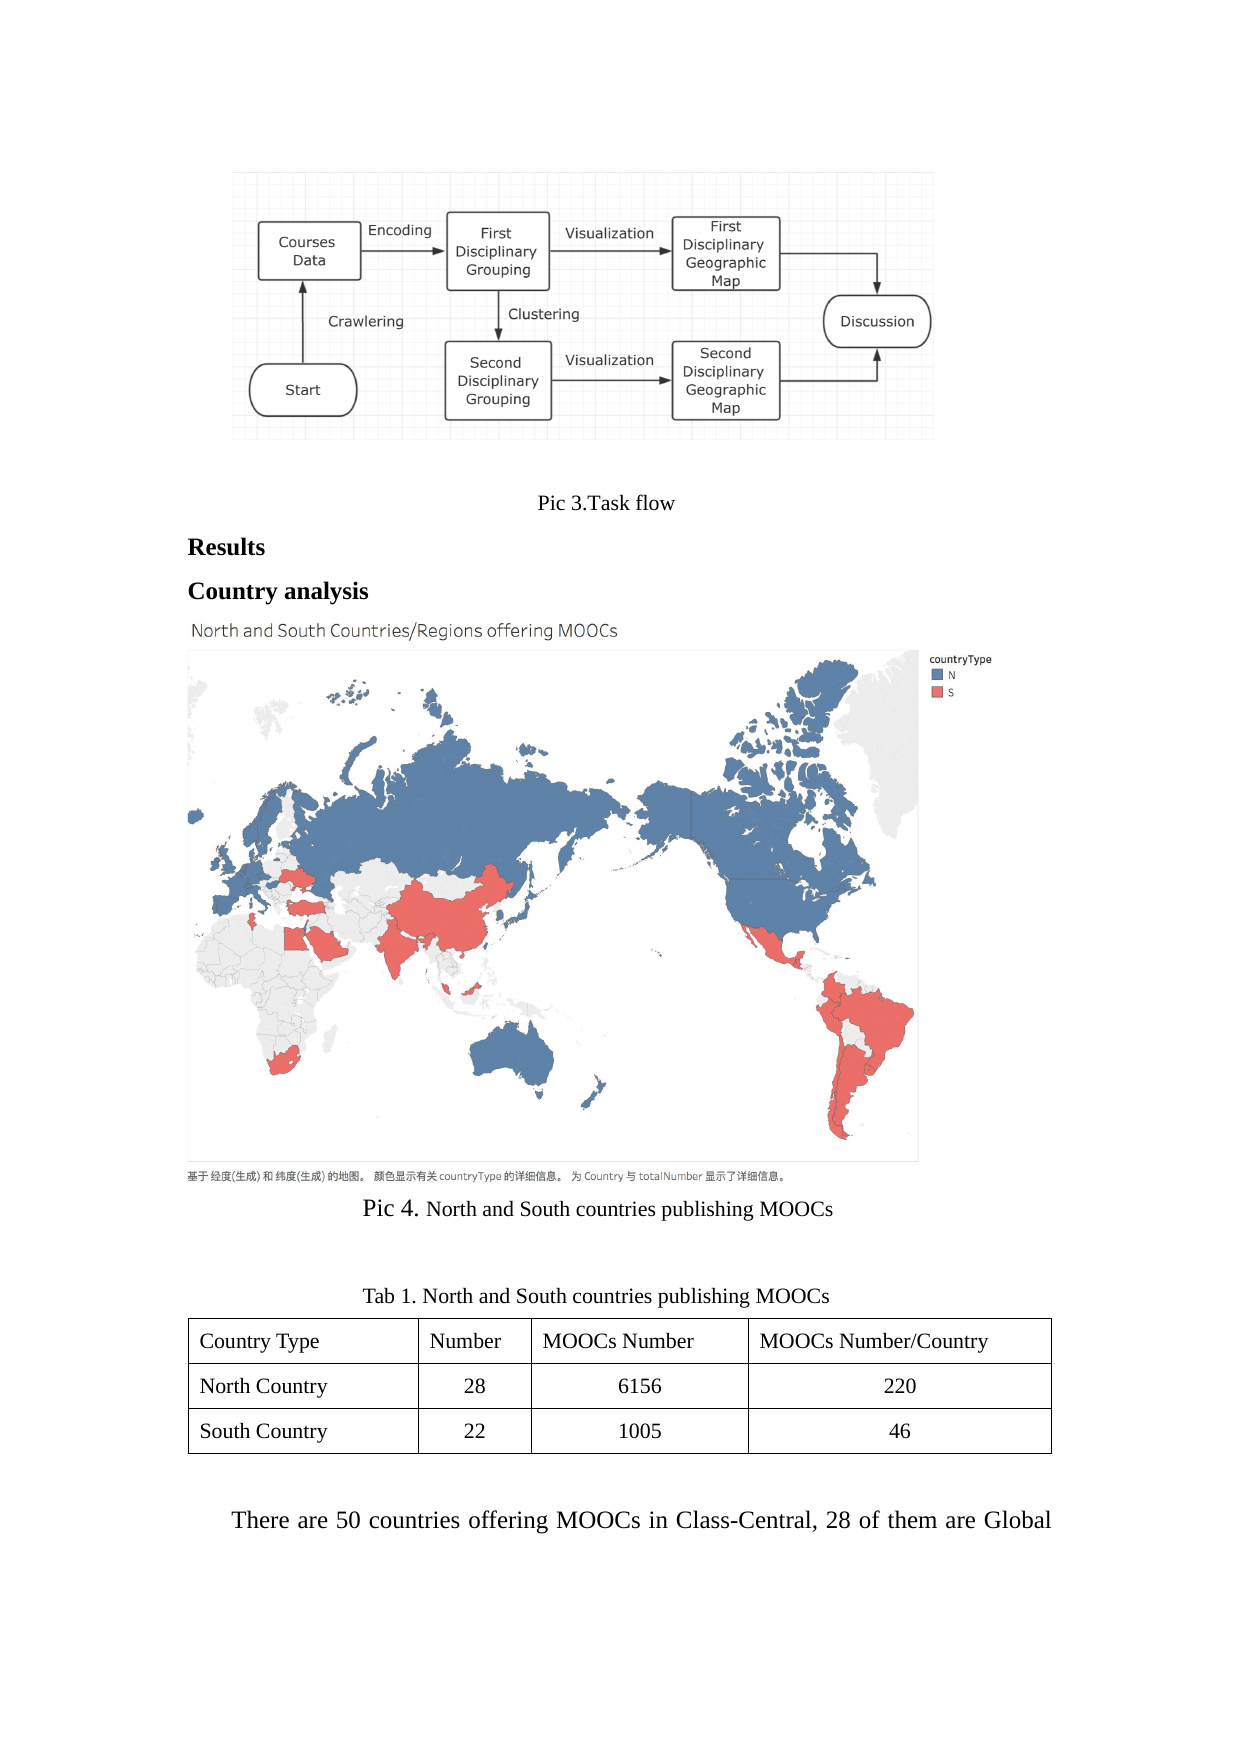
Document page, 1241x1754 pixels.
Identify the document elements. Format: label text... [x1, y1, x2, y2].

table_cell 28 [419, 1364, 531, 1408]
table_cell 1005 [532, 1409, 748, 1453]
table_header MOOCs Number/Country [749, 1319, 1051, 1363]
text Tab 1. North and South countries publishing MOOCs [187, 1273, 1053, 1318]
table_header Number [419, 1319, 531, 1363]
picture [231, 172, 934, 440]
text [187, 1498, 1053, 1542]
text Pic 4. North and South countries publishing MOOCs [187, 1185, 1053, 1229]
table_cell 220 [749, 1364, 1051, 1408]
text Pic 3.Task flow [187, 480, 1053, 524]
table_cell North Country [189, 1364, 418, 1408]
text Country analysis [187, 568, 1053, 613]
picture [187, 612, 1051, 1185]
table_cell 46 [749, 1409, 1051, 1453]
table_cell 6156 [532, 1364, 748, 1408]
table_cell 22 [419, 1409, 531, 1453]
table_header Country Type [189, 1319, 418, 1363]
text Results [187, 524, 1053, 568]
table_header MOOCs Number [532, 1319, 748, 1363]
table_cell South Country [189, 1409, 418, 1453]
